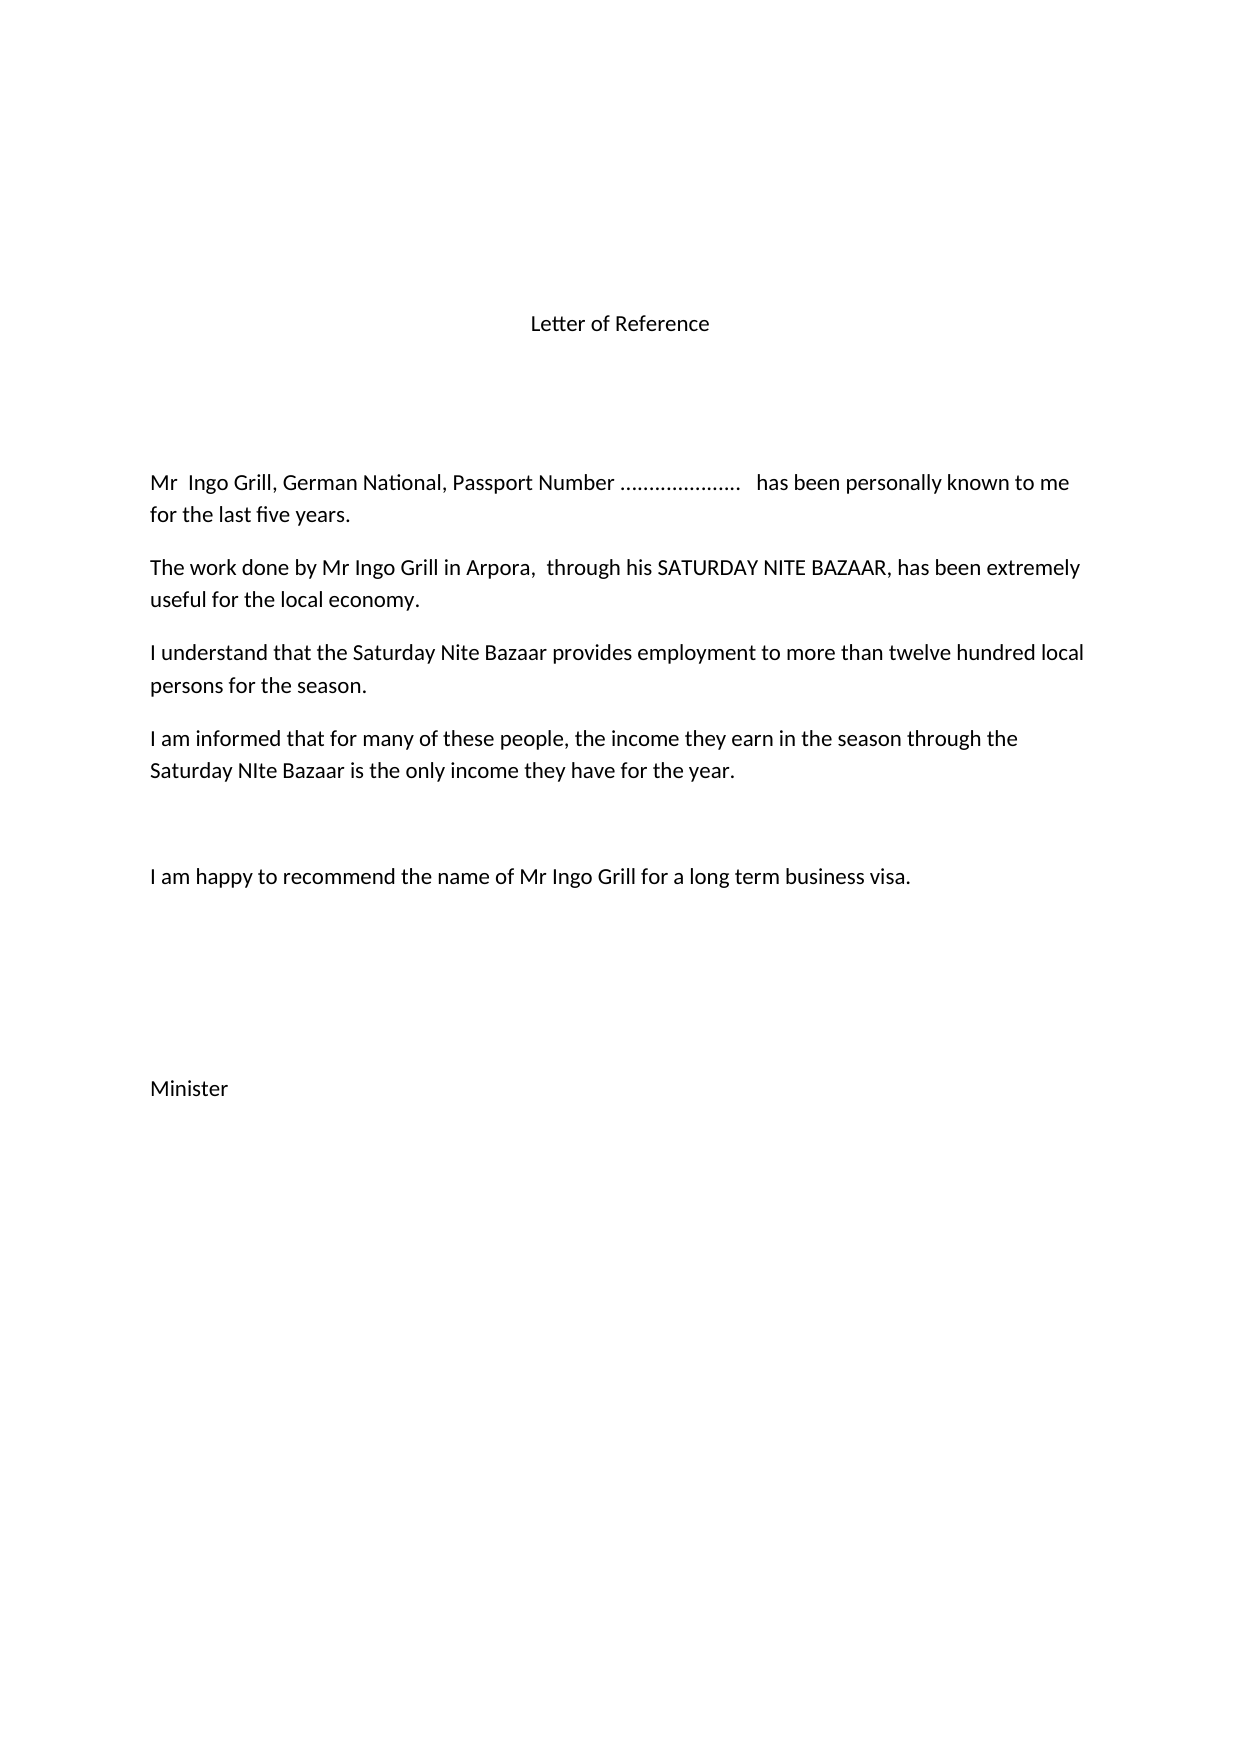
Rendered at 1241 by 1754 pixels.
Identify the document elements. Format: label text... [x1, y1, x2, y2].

text Mr Ingo Grill, German National, Passport Number ..................... has been personally known to me for the last five years. [150, 468, 1090, 528]
text I am informed that for many of these people, the income they earn in the season through the Saturday NIte Bazaar is the only income they have for the year. [150, 724, 1090, 784]
text The work done by Mr Ingo Grill in Arpora, through his SATURDAY NITE BAZAAR, has been extremely useful for the local economy. [150, 553, 1090, 613]
text Minister [150, 1074, 1090, 1102]
text I am happy to recommend the name of Mr Ingo Grill for a long term business visa. [150, 862, 1090, 890]
text I understand that the Saturday Nite Bazaar provides employment to more than twelve hundred local persons for the season. [150, 638, 1090, 699]
text Letter of Reference [150, 309, 1090, 337]
